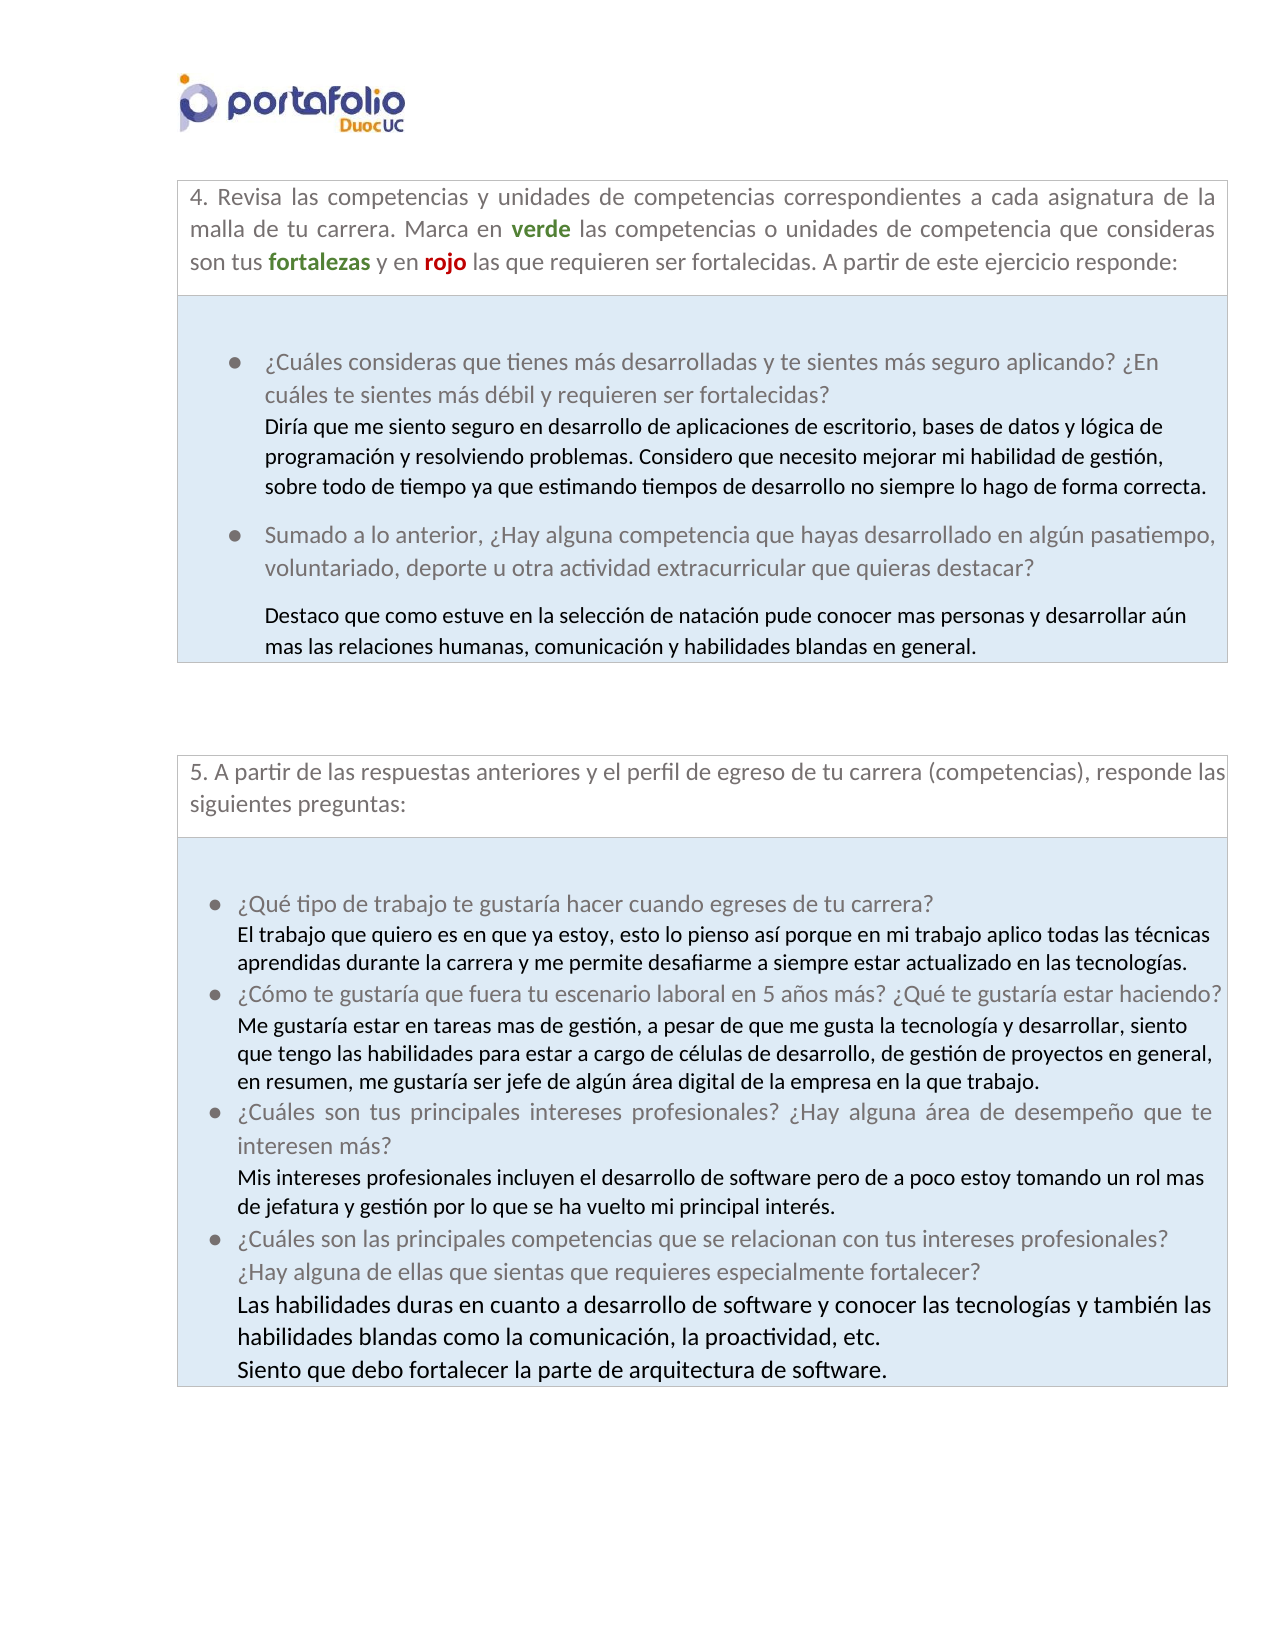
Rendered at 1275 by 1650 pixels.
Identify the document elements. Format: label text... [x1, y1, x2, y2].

picture [177, 73, 405, 133]
table_cell ¿Qué tipo de trabajo te gustaría hacer cuando egreses de tu carrera? El trabajo que quiero es en que ya estoy, esto lo pienso así porque en mi trabajo aplico todas las técnicas aprendidas durante la carrera y me permite desafiarme a siempre estar actualizado en las tecnologías. ¿Cómo te gustaría que fuera tu escenario laboral en 5 años más? ¿Qué te gustaría estar haciendo? Me gustaría estar en tareas mas de gestión, a pesar de que me gusta la tecnología y desarrollar, siento que tengo las habilidades para estar a cargo de células de desarrollo, de gestión de proyectos en general, en resumen, me gustaría ser jefe de algún área digital de la empresa en la que trabajo. ¿Cuáles son tus principales intereses profesionales? ¿Hay alguna área de desempeño que te interesen más? Mis intereses profesionales incluyen el desarrollo de software pero de a poco estoy tomando un rol mas de jefatura y gestión por lo que se ha vuelto mi principal interés. ¿Cuáles son las principales competencias que se relacionan con tus intereses profesionales? ¿Hay alguna de ellas que sientas que requieres especialmente fortalecer? Las habilidades duras en cuanto a desarrollo de software y conocer las tecnologías y también las habilidades blandas como la comunicación, la proactividad, etc. Siento que debo fortalecer la parte de arquitectura de software. [178, 838, 1227, 1386]
table_cell ¿Cuáles consideras que tienes más desarrolladas y te sientes más seguro aplicando? ¿En cuáles te sientes más débil y requieren ser fortalecidas? Diría que me siento seguro en desarrollo de aplicaciones de escritorio, bases de datos y lógica de programación y resolviendo problemas. Considero que necesito mejorar mi habilidad de gestión, sobre todo de tiempo ya que estimando tiempos de desarrollo no siempre lo hago de forma correcta. Sumado a lo anterior, ¿Hay alguna competencia que hayas desarrollado en algún pasatiempo, voluntariado, deporte u otra actividad extracurricular que quieras destacar? Destaco que como estuve en la selección de natación pude conocer mas personas y desarrollar aún mas las relaciones humanas, comunicación y habilidades blandas en general. [178, 296, 1227, 662]
table_header 5. A partir de las respuestas anteriores y el perfil de egreso de tu carrera (competencias), responde las siguientes preguntas: [178, 756, 1227, 837]
table_header 4. Revisa las competencias y unidades de competencias correspondientes a cada asignatura de la malla de tu carrera. Marca en verde las competencias o unidades de competencia que consideras son tus fortalezas y en rojo las que requieren ser fortalecidas. A partir de este ejercicio responde: [178, 181, 1227, 295]
